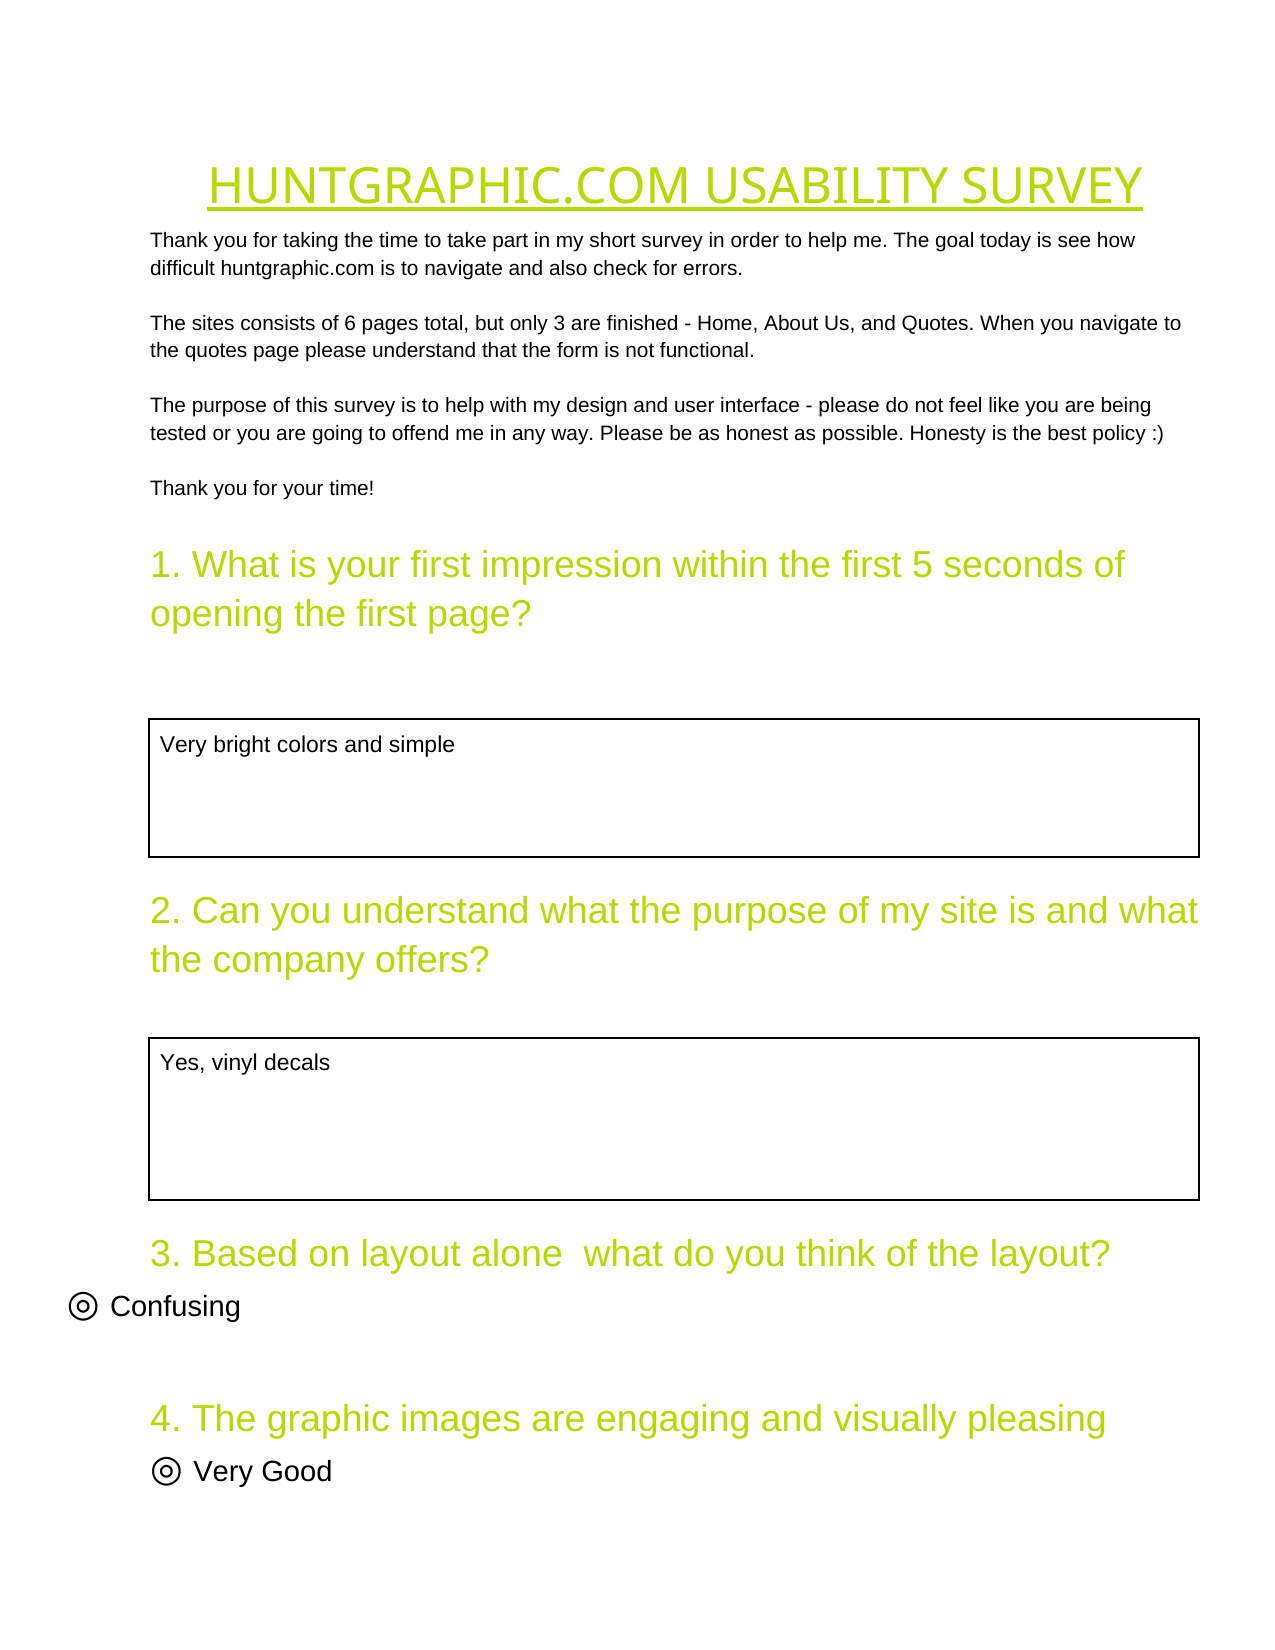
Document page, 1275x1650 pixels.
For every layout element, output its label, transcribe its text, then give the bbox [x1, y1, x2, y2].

text 4. The graphic images are engaging and visually pleasing [56, 1396, 1200, 1439]
text Thank you for your time! [150, 476, 1200, 500]
table_header Very bright colors and simple [150, 720, 1198, 856]
text The purpose of this survey is to help with my design and user interface - please do not feel like you are being tested or you are going to offend me in any way. Please be as honest as possible. Honesty is the best policy :) [150, 393, 1200, 445]
text 3. Based on layout alone what do you think of the layout? [150, 1231, 1200, 1274]
table_header Yes, vinyl decals [150, 1039, 1198, 1199]
text Thank you for taking the time to take part in my short survey in order to help me. The goal today is see how difficult huntgraphic.com is to navigate and also check for errors. [150, 228, 1200, 280]
text ◎ Very Good [150, 1446, 1200, 1489]
text 2. Can you understand what the purpose of my site is and what the company offers? [150, 888, 1200, 981]
text HUNTGRAPHIC.COM USABILITY SURVEY [150, 150, 1200, 218]
text ◎ Confusing [56, 1281, 1200, 1324]
text The sites consists of 6 pages total, but only 3 are finished - Home, About Us, and Quotes. When you navigate to the quotes page please understand that the form is not functional. [150, 311, 1200, 362]
text 1. What is your first impression within the first 5 seconds of opening the first page? [150, 542, 1200, 634]
